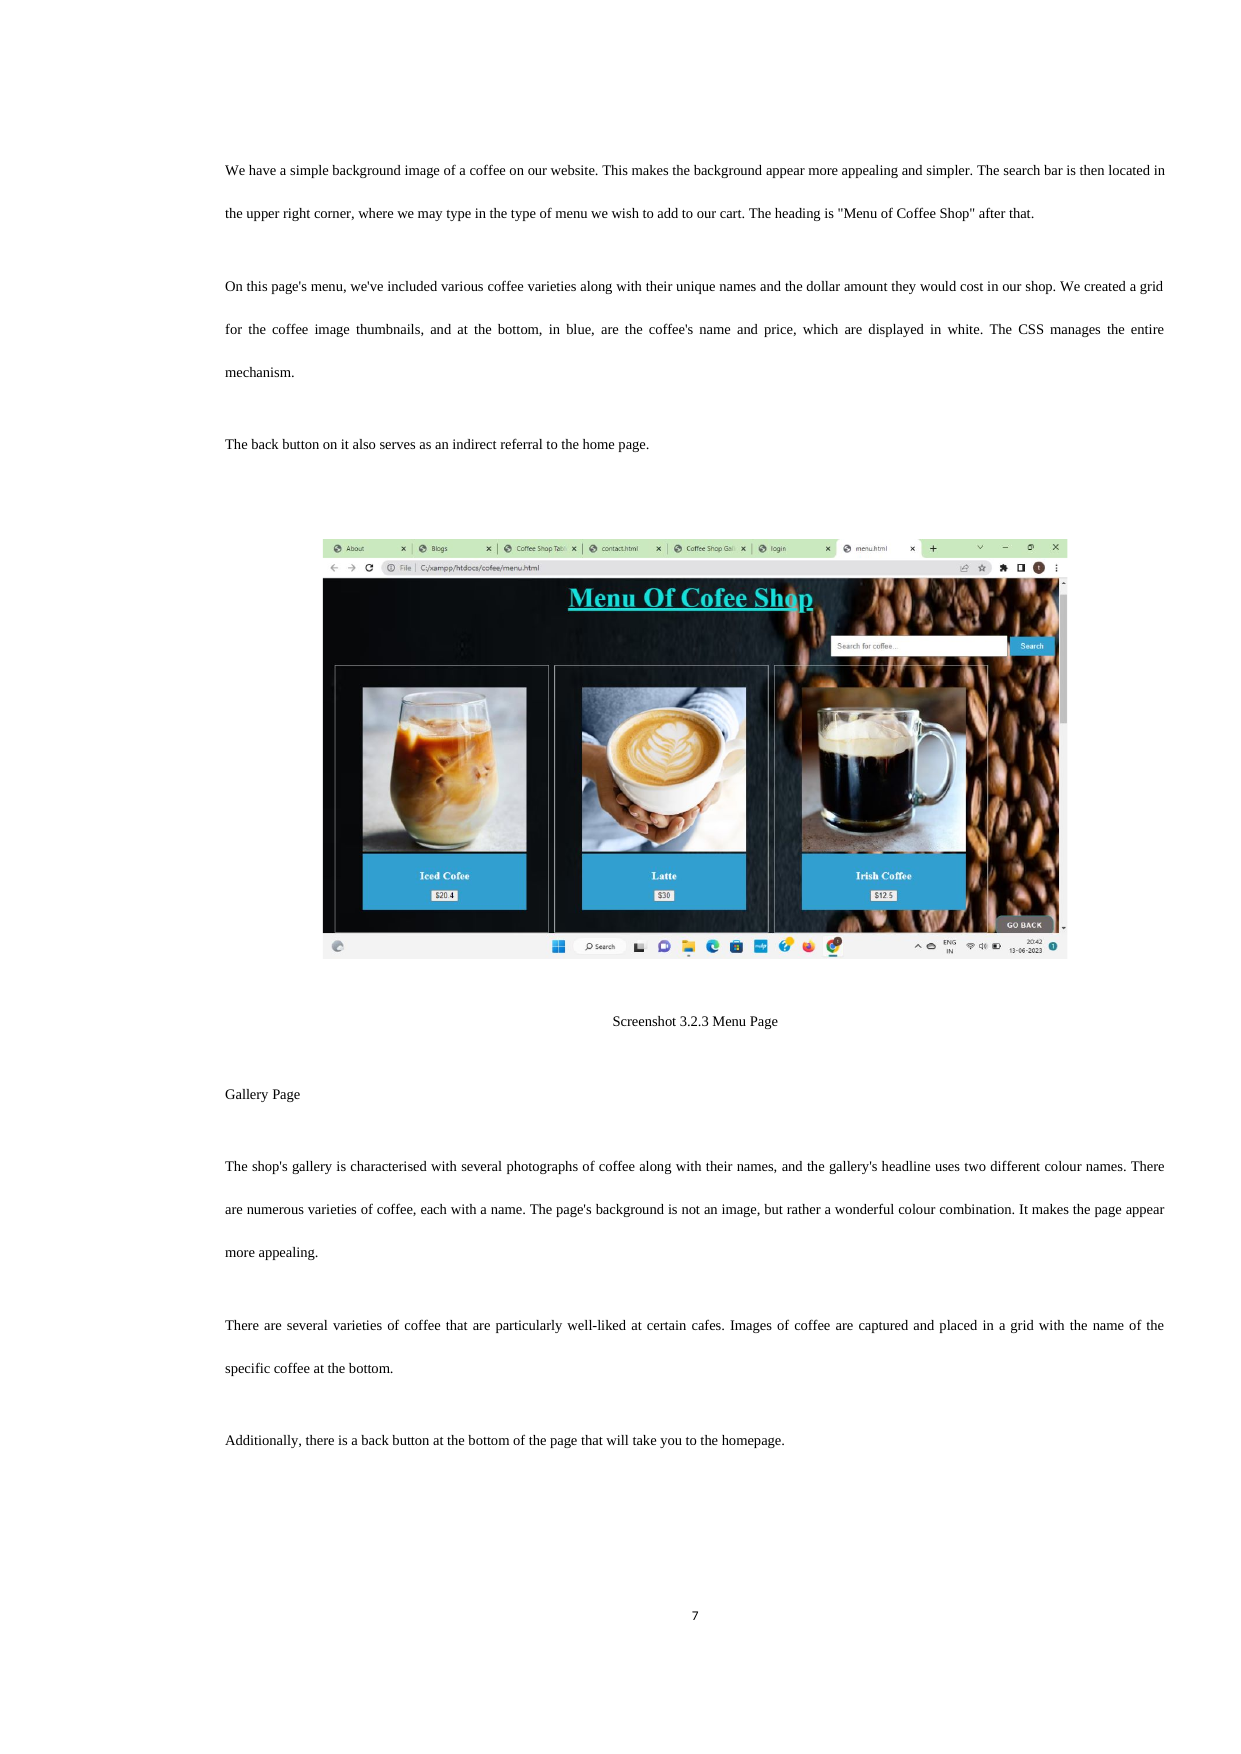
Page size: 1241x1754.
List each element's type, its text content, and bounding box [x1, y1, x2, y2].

text Gallery Page [225, 1073, 1165, 1102]
text Additionally, there is a back button at the bottom of the page that will take you to the homepage. [225, 1420, 1165, 1448]
text On this page's menu, we've included various coffee varieties along with their unique names and the dollar amount they would cost in our shop. We created a grid for the coffee image thumbnails, and at the bottom, in blue, are the coffee's name and price, which are displayed in white. The CSS manages the entire mechanism. [225, 265, 1165, 380]
text The shop's gallery is characterised with several photographs of coffee along with their names, and the gallery's headline uses two different colour names. There are numerous varieties of coffee, each with a name. The page's background is not an image, but rather a wonderful colour combination. It makes the page appear more appealing. [225, 1146, 1165, 1261]
text There are several varieties of coffee that are particularly well-liked at certain cafes. Images of coffee are captured and placed in a grid with the name of the specific coffee at the bottom. [225, 1304, 1165, 1376]
text We have a simple background image of a coffee on our website. This makes the background appear more appealing and simpler. The search bar is then located in the upper right corner, where we may type in the type of menu we wish to add to our cart. The heading is "Menu of Coffee Shop" after that. [225, 150, 1165, 222]
text The back button on it also serves as an indirect referral to the home page. [225, 424, 1165, 453]
picture [322, 539, 1068, 959]
text Screenshot 3.2.3 Menu Page [225, 1001, 1165, 1030]
